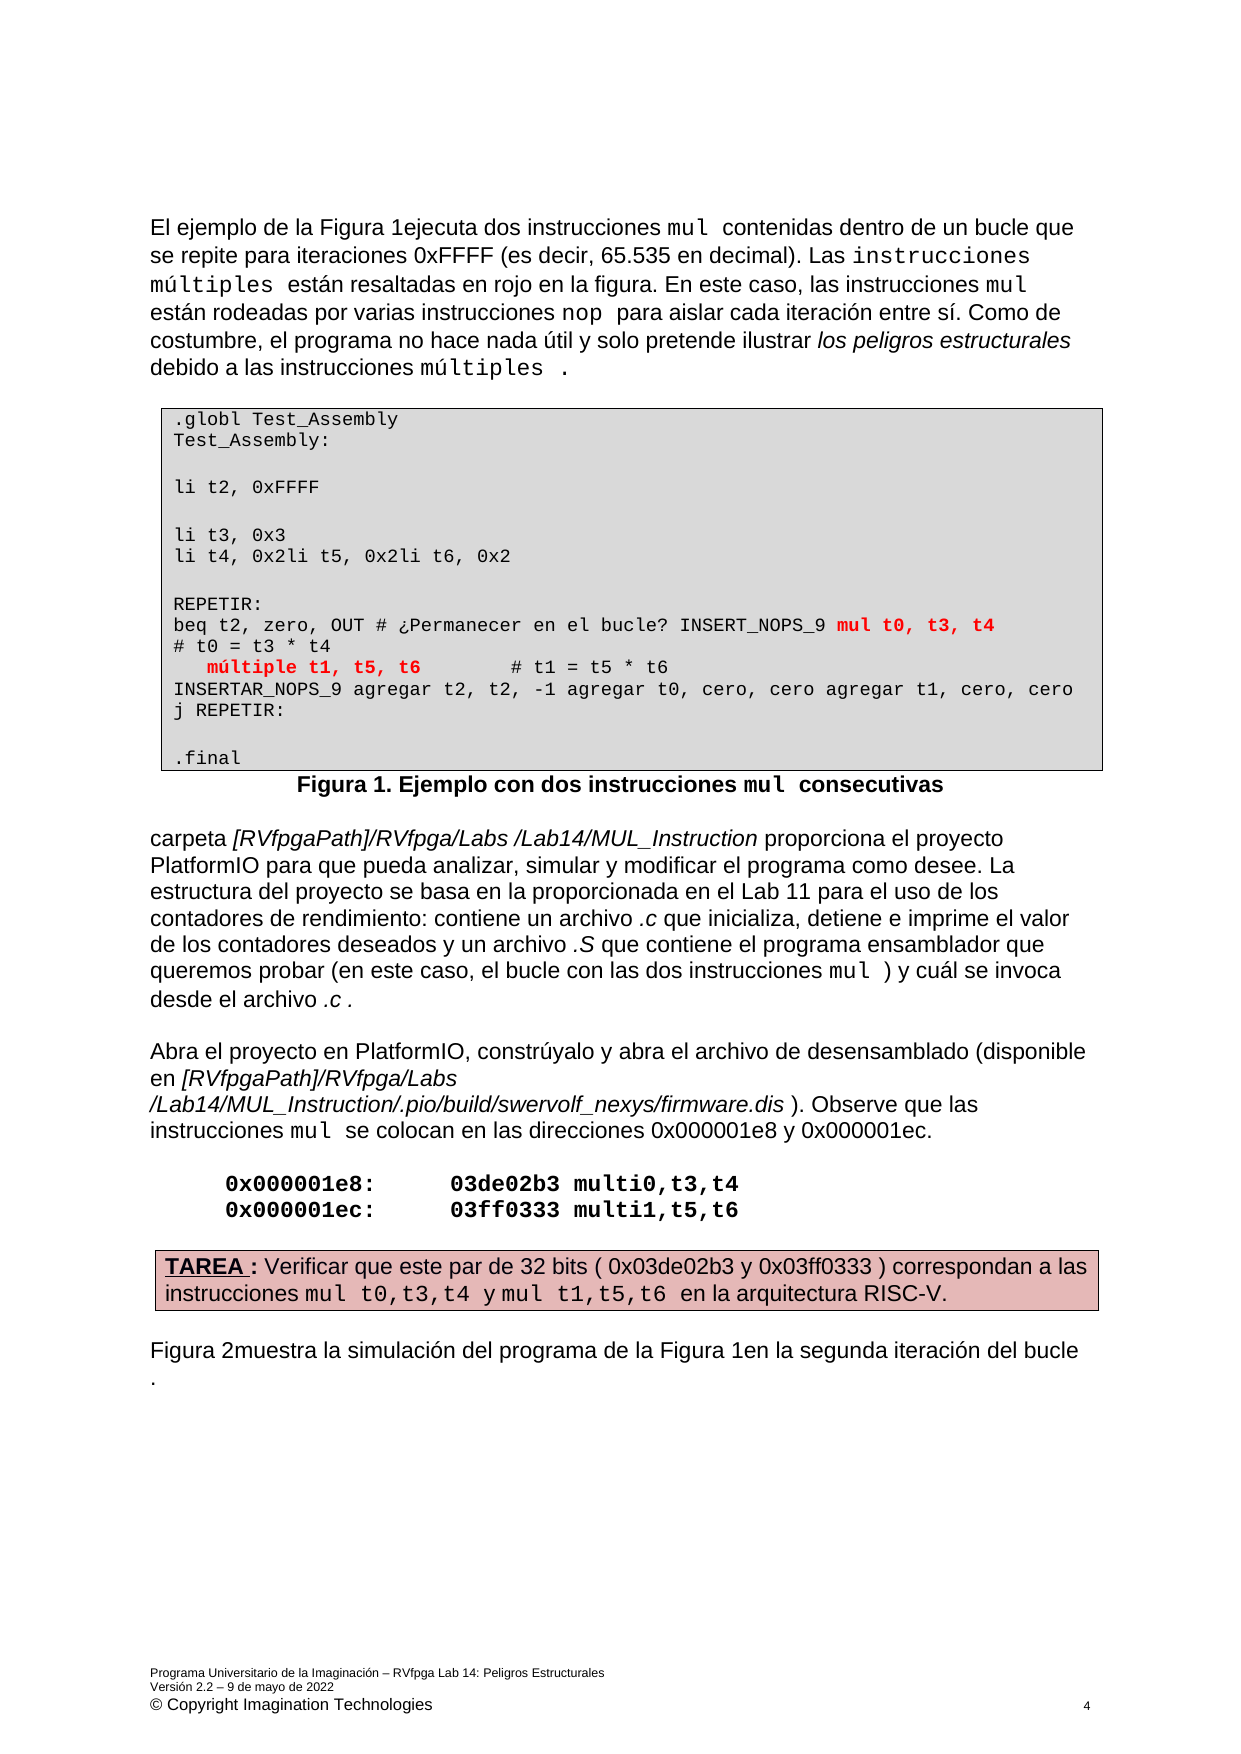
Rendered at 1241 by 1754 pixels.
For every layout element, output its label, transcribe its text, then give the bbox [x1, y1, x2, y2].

table_header .globl Test_Assembly Test_Assembly: li t2, 0xFFFF li t3, 0x3 li t4, 0x2li t5, 0x2li t6, 0x2 REPETIR: beq t2, zero, OUT # ¿Permanecer en el bucle? INSERT_NOPS_9 mul t0, t3, t4 # t0 = t3 * t4 múltiple t1, t5, t6 # t1 = t5 * t6 INSERTAR_NOPS_9 agregar t2, t2, -1 agregar t0, cero, cero agregar t1, cero, cero j REPETIR: .final [162, 409, 1102, 770]
text Figura 1 . Ejemplo con dos instrucciones mul consecutivas [150, 771, 1090, 799]
text 0x000001ec: 03ff0333 multi1,t5,t6 [150, 1198, 1090, 1224]
text La Figura 2 muestra la simulación del programa de la Figura 1 en la segunda iteración del bucle . [150, 1337, 1090, 1390]
list TAREA : Verificar que este par de 32 bits ( 0x03de02b3 y 0x03ff0333 ) correspondan a las instrucciones mul t0,t3,t4 y mul t1,t5,t6 en la arquitectura RISC-V. [156, 1251, 1098, 1310]
text El ejemplo de la Figura 1 ejecuta dos instrucciones mul contenidas dentro de un bucle que se repite para iteraciones 0xFFFF (es decir, 65.535 en decimal). Las instrucciones múltiples están resaltadas en rojo en la figura. En este caso, las instrucciones mul están rodeadas por varias instrucciones nop para aislar cada iteración entre sí. Como de costumbre, el programa no hace nada útil y solo pretende ilustrar los peligros estructurales debido a las instrucciones múltiples . [150, 214, 1090, 382]
text 0x000001e8: 03de02b3 multi0,t3,t4 [150, 1172, 1090, 1198]
text Abra el proyecto en PlatformIO, constrúyalo y abra el archivo de desensamblado (disponible en [RVfpgaPath]/RVfpga/Labs /Lab14/MUL_Instruction/.pio/build/swervolf_nexys/firmware.dis ). Observe que las instrucciones mul se colocan en las direcciones 0x000001e8 y 0x000001ec. [150, 1038, 1090, 1146]
text carpeta [RVfpgaPath]/RVfpga/Labs /Lab14/MUL_Instruction proporciona el proyecto PlatformIO para que pueda analizar, simular y modificar el programa como desee. La estructura del proyecto se basa en la proporcionada en el Lab 11 para el uso de los contadores de rendimiento: contiene un archivo .c que inicializa, detiene e imprime el valor de los contadores deseados y un archivo .S que contiene el programa ensamblador que queremos probar (en este caso, el bucle con las dos instrucciones mul ) y cuál se invoca desde el archivo .c . [150, 825, 1090, 1012]
